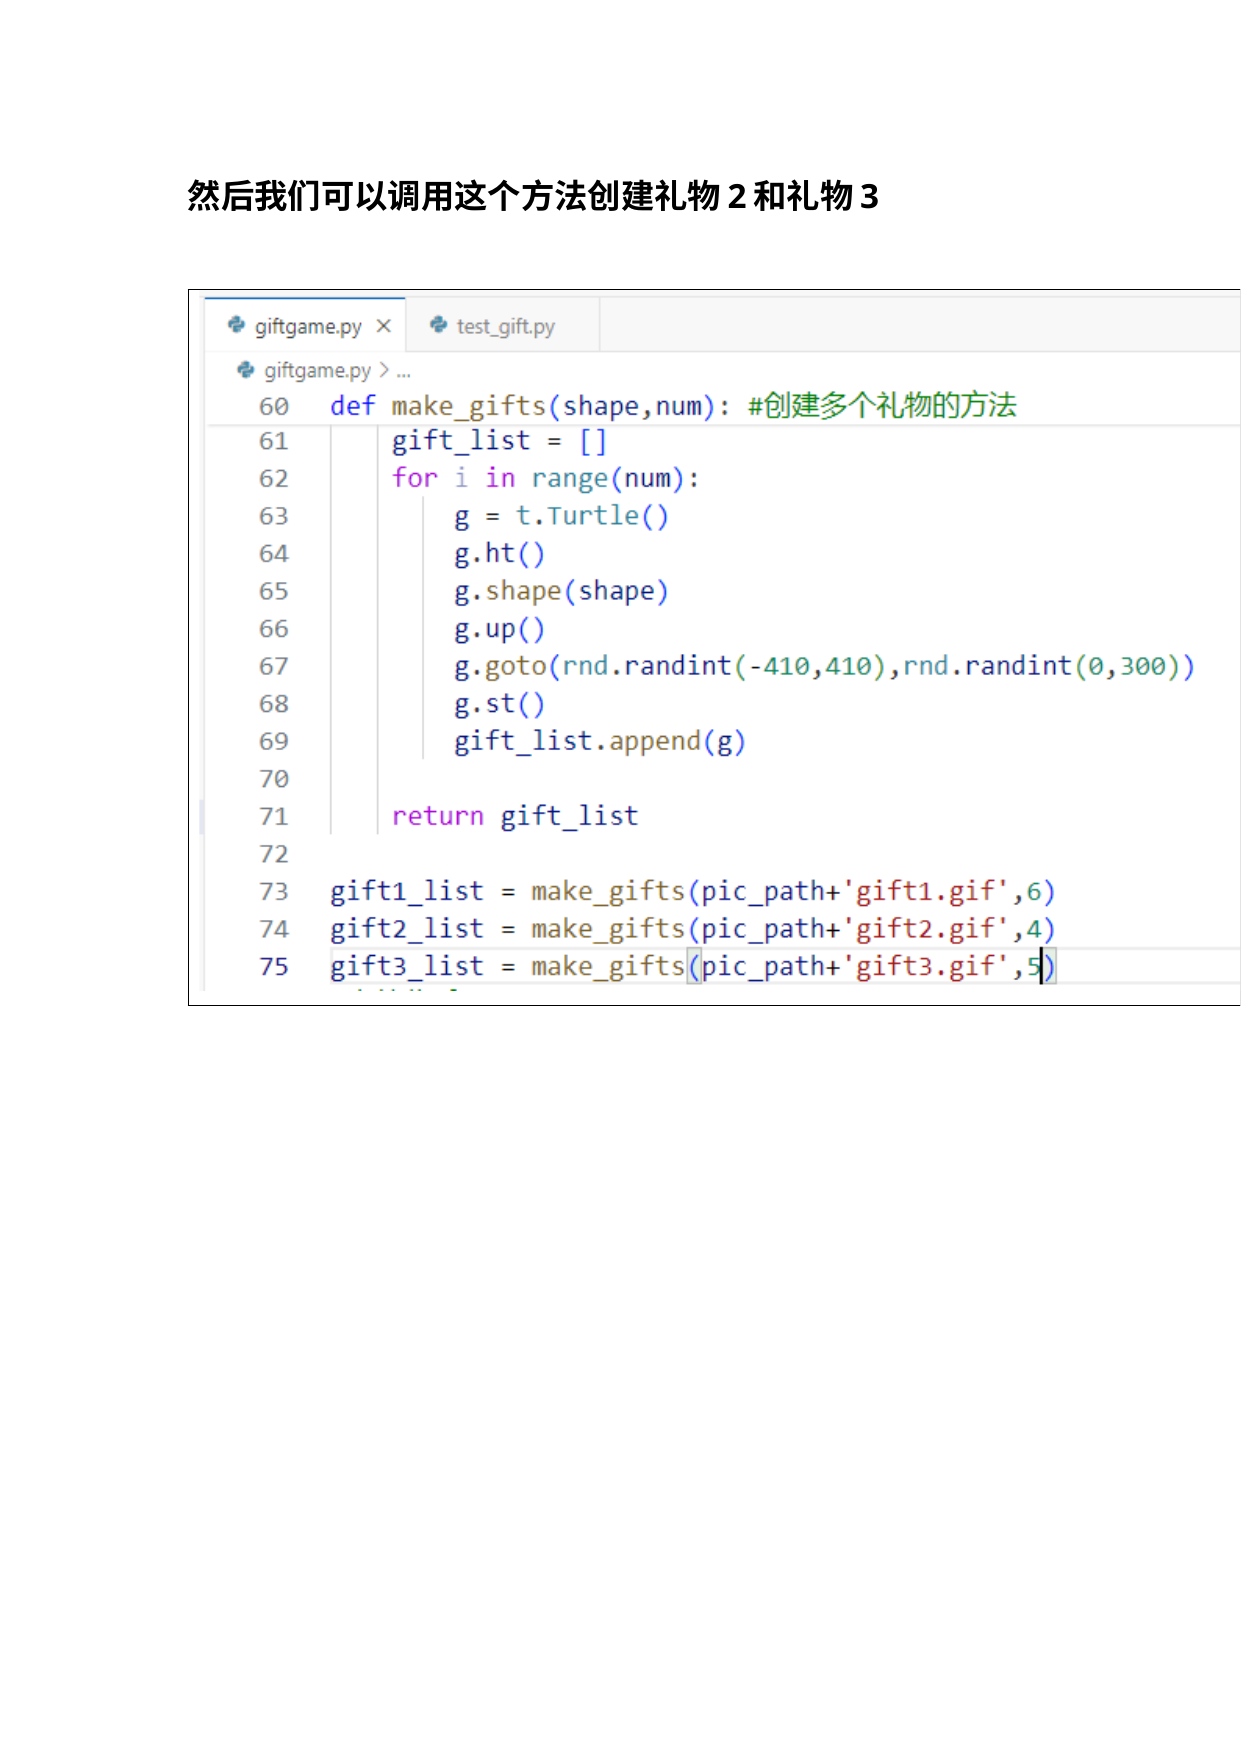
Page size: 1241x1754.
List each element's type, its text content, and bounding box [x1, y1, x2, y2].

picture [199, 290, 1241, 991]
table_header [189, 290, 1240, 1005]
subtitle 然后我们可以调用这个方法创建礼物2和礼物3 [187, 162, 1053, 227]
